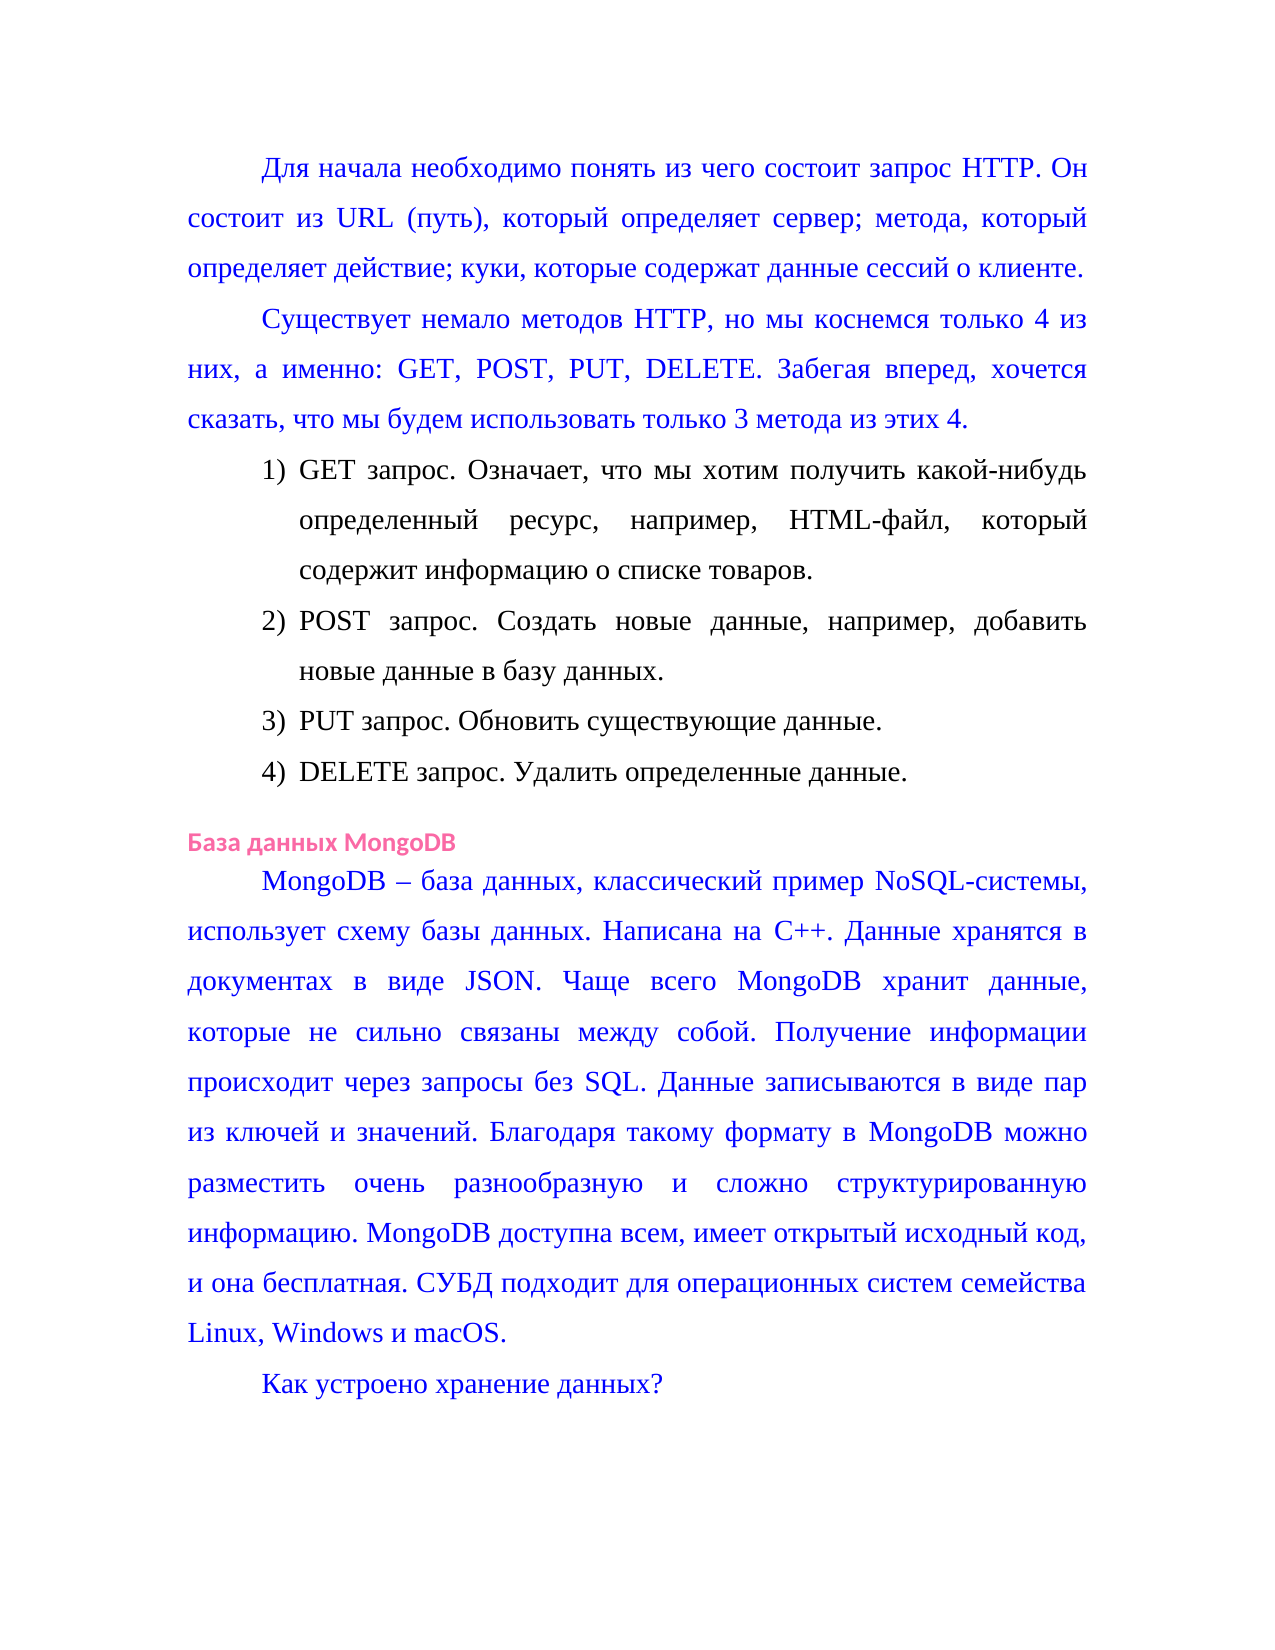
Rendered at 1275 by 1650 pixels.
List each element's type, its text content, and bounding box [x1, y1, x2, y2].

text Как устроено хранение данных? [187, 1366, 1087, 1399]
text MongoDB – база данных, классический пример NoSQL-системы, использует схему базы данных. Написана на C++. Данные хранятся в документах в виде JSON. Чаще всего MongoDB хранит данные, которые не сильно связаны между собой. Получение информации происходит через запросы без SQL. Данные записываются в виде пар из ключей и значений. Благодаря такому формату в MongoDB можно разместить очень разнообразную и сложно структурированную информацию. MongoDB доступна всем, имеет открытый исходный код, и она бесплатная. СУБД подходит для операционных систем семейства Linux, Windows и macOS. [187, 863, 1087, 1349]
list GET запрос. Означает, что мы хотим получить какой-нибудь определенный ресурс, например, HTML-файл, который содержит информацию о списке товаров. [261, 452, 1087, 586]
list POST запрос. Создать новые данные, например, добавить новые данные в базу данных. [261, 603, 1087, 687]
subtitle База данных MongoDB [187, 825, 1087, 858]
text Существует немало методов HTTP, но мы коснемся только 4 из них, а именно: GET, POST, PUT, DELETE. Забегая вперед, хочется сказать, что мы будем использовать только 3 метода из этих 4. [187, 301, 1087, 435]
list DELETE запрос. Удалить определенные данные. [261, 754, 1087, 787]
text Для начала необходимо понять из чего состоит запрос HTTP. Он состоит из URL (путь), который определяет сервер; метода, который определяет действие; куки, которые содержат данные сессий о клиенте. [187, 150, 1087, 284]
list PUT запрос. Обновить существующие данные. [261, 703, 1087, 737]
